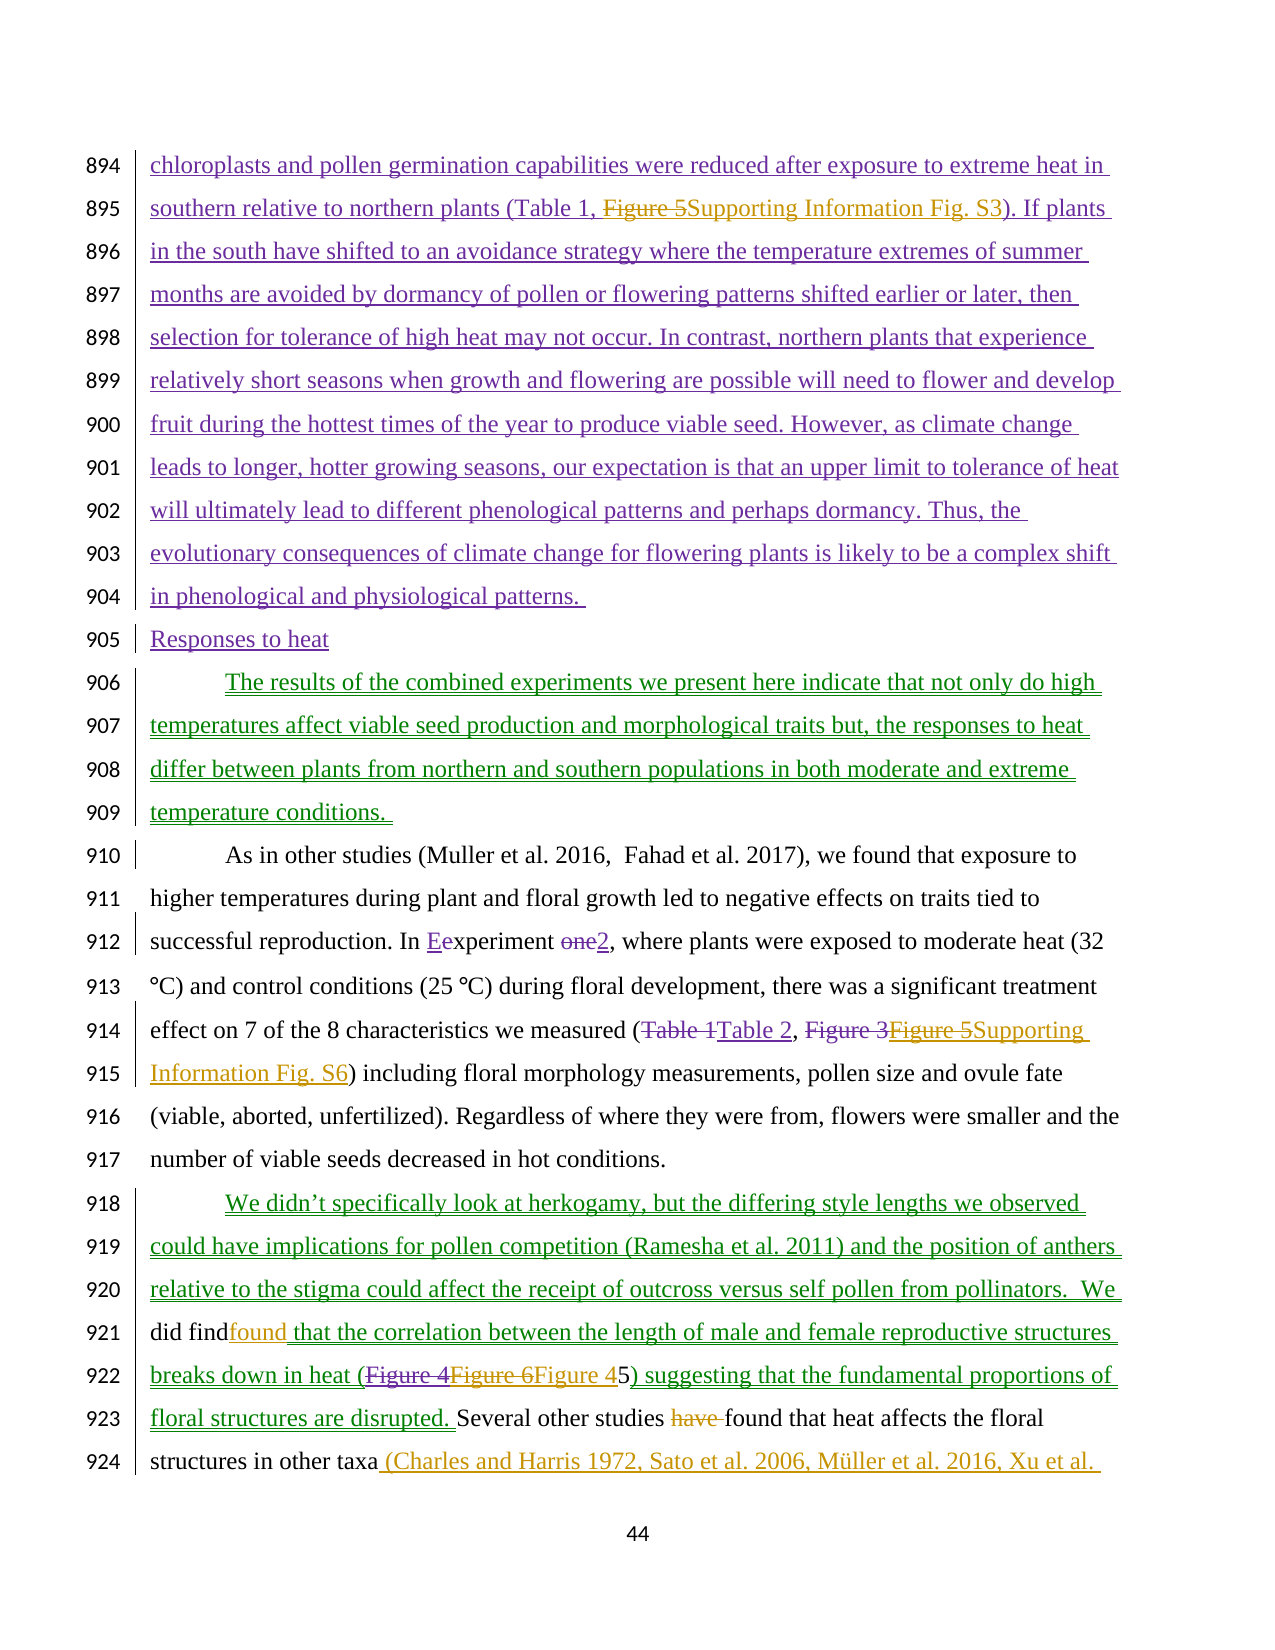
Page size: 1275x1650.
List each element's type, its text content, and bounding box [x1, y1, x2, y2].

text As in other studies (Muller et al. 2016, Fahad et al. 2017), we found that exposure to higher temperatures during plant and floral growth led to negative effects on traits tied to successful reproduction. In xperiment , where plants were exposed to moderate heat (32 °C) and control conditions (25 °C) during floral development, there was a significant treatment effect on 7 of the 8 characteristics we measured (, ) including floral morphology measurements, pollen size and ovule fate (viable, aborted, unfertilized). Regardless of where they were from, flowers were smaller and the number of viable seeds decreased in hot conditions. [150, 840, 1125, 1173]
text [150, 1188, 1125, 1475]
